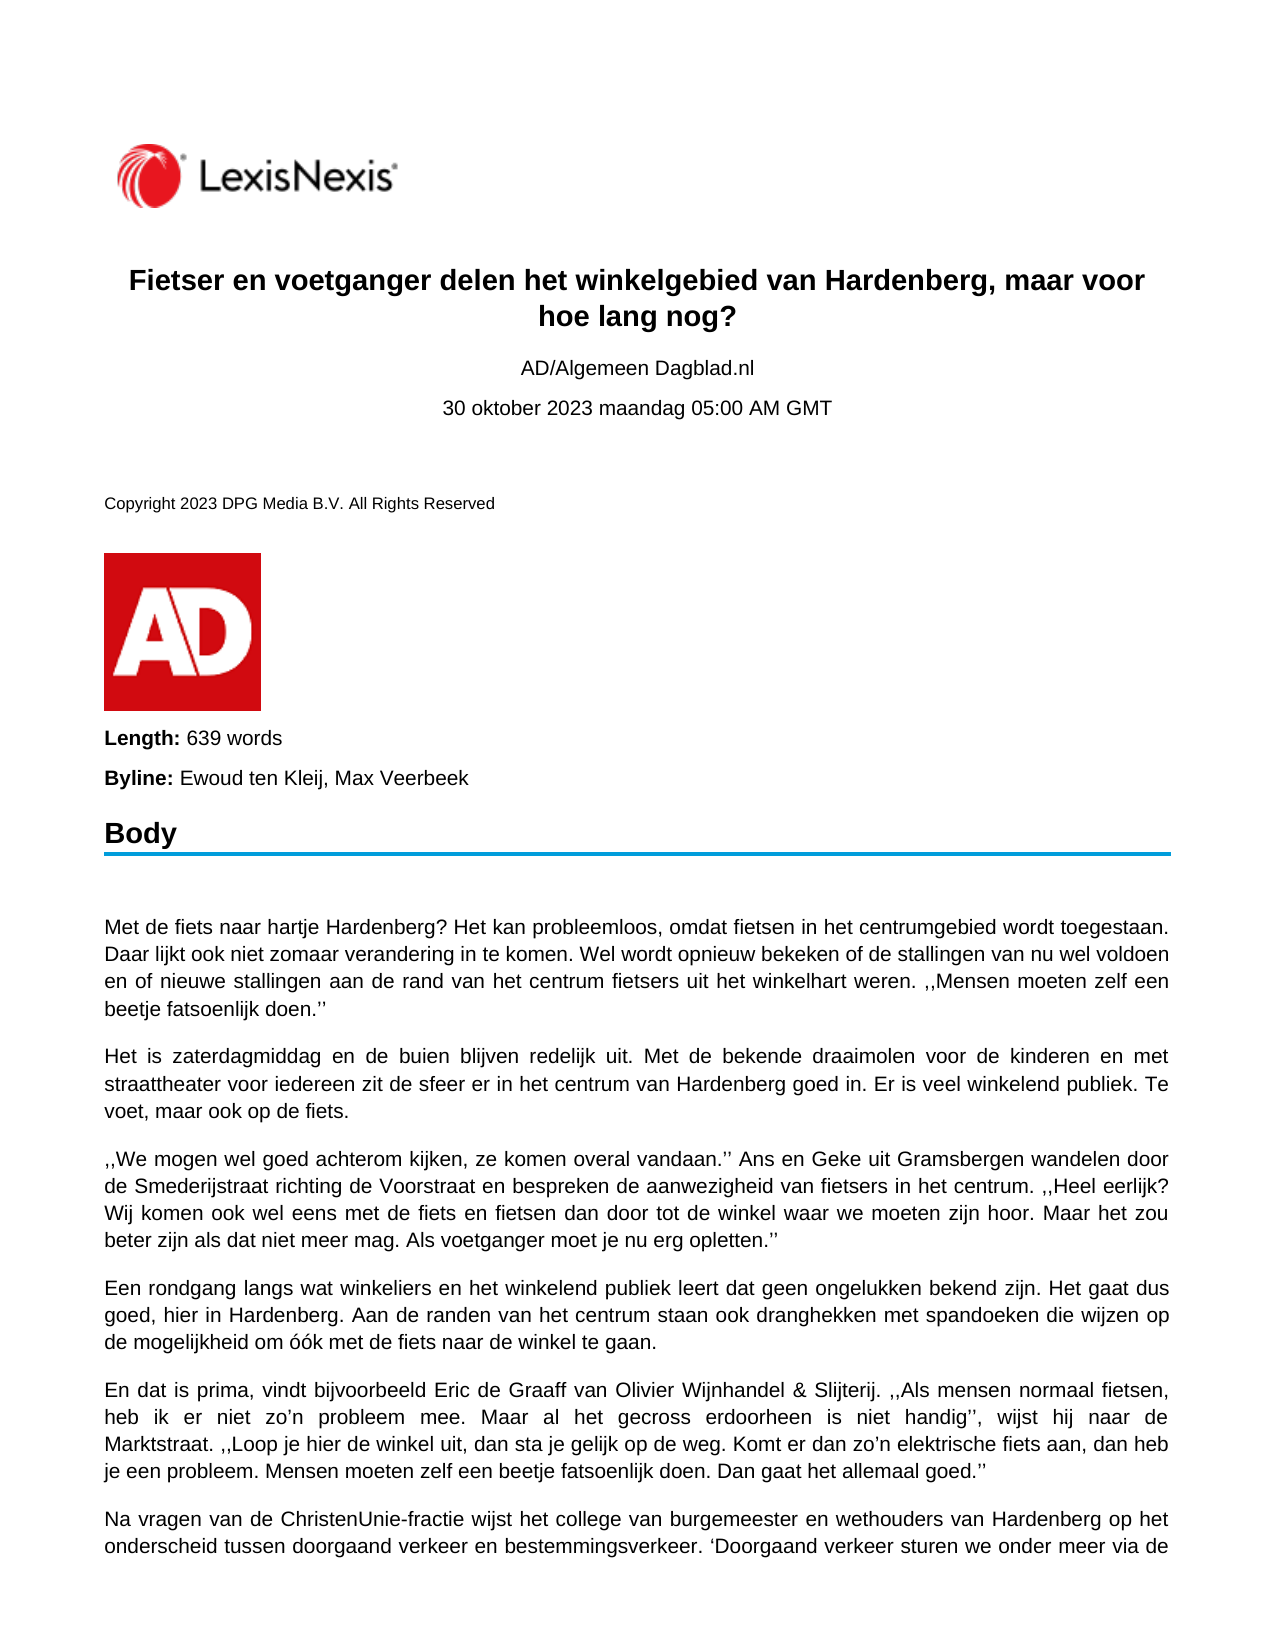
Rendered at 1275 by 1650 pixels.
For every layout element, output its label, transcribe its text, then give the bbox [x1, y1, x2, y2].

text Byline: Ewoud ten Kleij, Max Veerbeek [104, 762, 1171, 789]
text Copyright 2023 DPG Media B.V. All Rights Reserved [104, 461, 1171, 513]
text Een rondgang langs wat winkeliers en het winkelend publiek leert dat geen ongelukken bekend zijn. Het gaat dus goed, hier in Hardenberg. Aan de randen van het centrum staan ook dranghekken met spandoeken die wijzen op de mogelijkheid om óók met de fiets naar de winkel te gaan. [104, 1272, 1171, 1354]
text Length: 639 words [104, 723, 1171, 750]
picture [104, 553, 261, 711]
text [104, 1504, 1171, 1558]
text Body [104, 814, 1171, 850]
text AD/Algemeen Dagblad.nl [104, 353, 1171, 380]
text ,,We mogen wel goed achterom kijken, ze komen overal vandaan.’’ Ans en Geke uit Gramsbergen wandelen door de Smederijstraat richting de Voorstraat en bespreken de aanwezigheid van fietsers in het centrum. ,,Heel eerlijk? Wij komen ook wel eens met de fiets en fietsen dan door tot de winkel waar we moeten zijn hoor. Maar het zou beter zijn als dat niet meer mag. Als voetganger moet je nu erg opletten.’’ [104, 1143, 1171, 1252]
text En dat is prima, vindt bijvoorbeeld Eric de Graaff van Olivier Wijnhandel & Slijterij. ,,Als mensen normaal fietsen, heb ik er niet zo’n probleem mee. Maar al het gecross erdoorheen is niet handig’’, wijst hij naar de Marktstraat. ,,Loop je hier de winkel uit, dan sta je gelijk op de weg. Komt er dan zo’n elektrische fiets aan, dan heb je een probleem. Mensen moeten zelf een beetje fatsoenlijk doen. Dan gaat het allemaal goed.’’ [104, 1374, 1171, 1483]
picture [104, 144, 412, 208]
text Het is zaterdagmiddag en de buien blijven redelijk uit. Met de bekende draaimolen voor de kinderen en met straattheater voor iedereen zit de sfeer er in het centrum van Hardenberg goed in. Er is veel winkelend publiek. Te voet, maar ook op de fiets. [104, 1041, 1171, 1122]
text 30 oktober 2023 maandag 05:00 AM GMT [104, 393, 1171, 420]
text Met de fiets naar hartje Hardenberg? Het kan probleemloos, omdat fietsen in het centrumgebied wordt toegestaan. Daar lijkt ook niet zomaar verandering in te komen. Wel wordt opnieuw bekeken of de stallingen van nu wel voldoen en of nieuwe stallingen aan de rand van het centrum fietsers uit het winkelhart weren. ,,Mensen moeten zelf een beetje fatsoenlijk doen.’’ [104, 912, 1171, 1020]
subtitle Fietser en voetganger delen het winkelgebied van Hardenberg, maar voor hoe lang nog? [104, 261, 1171, 332]
